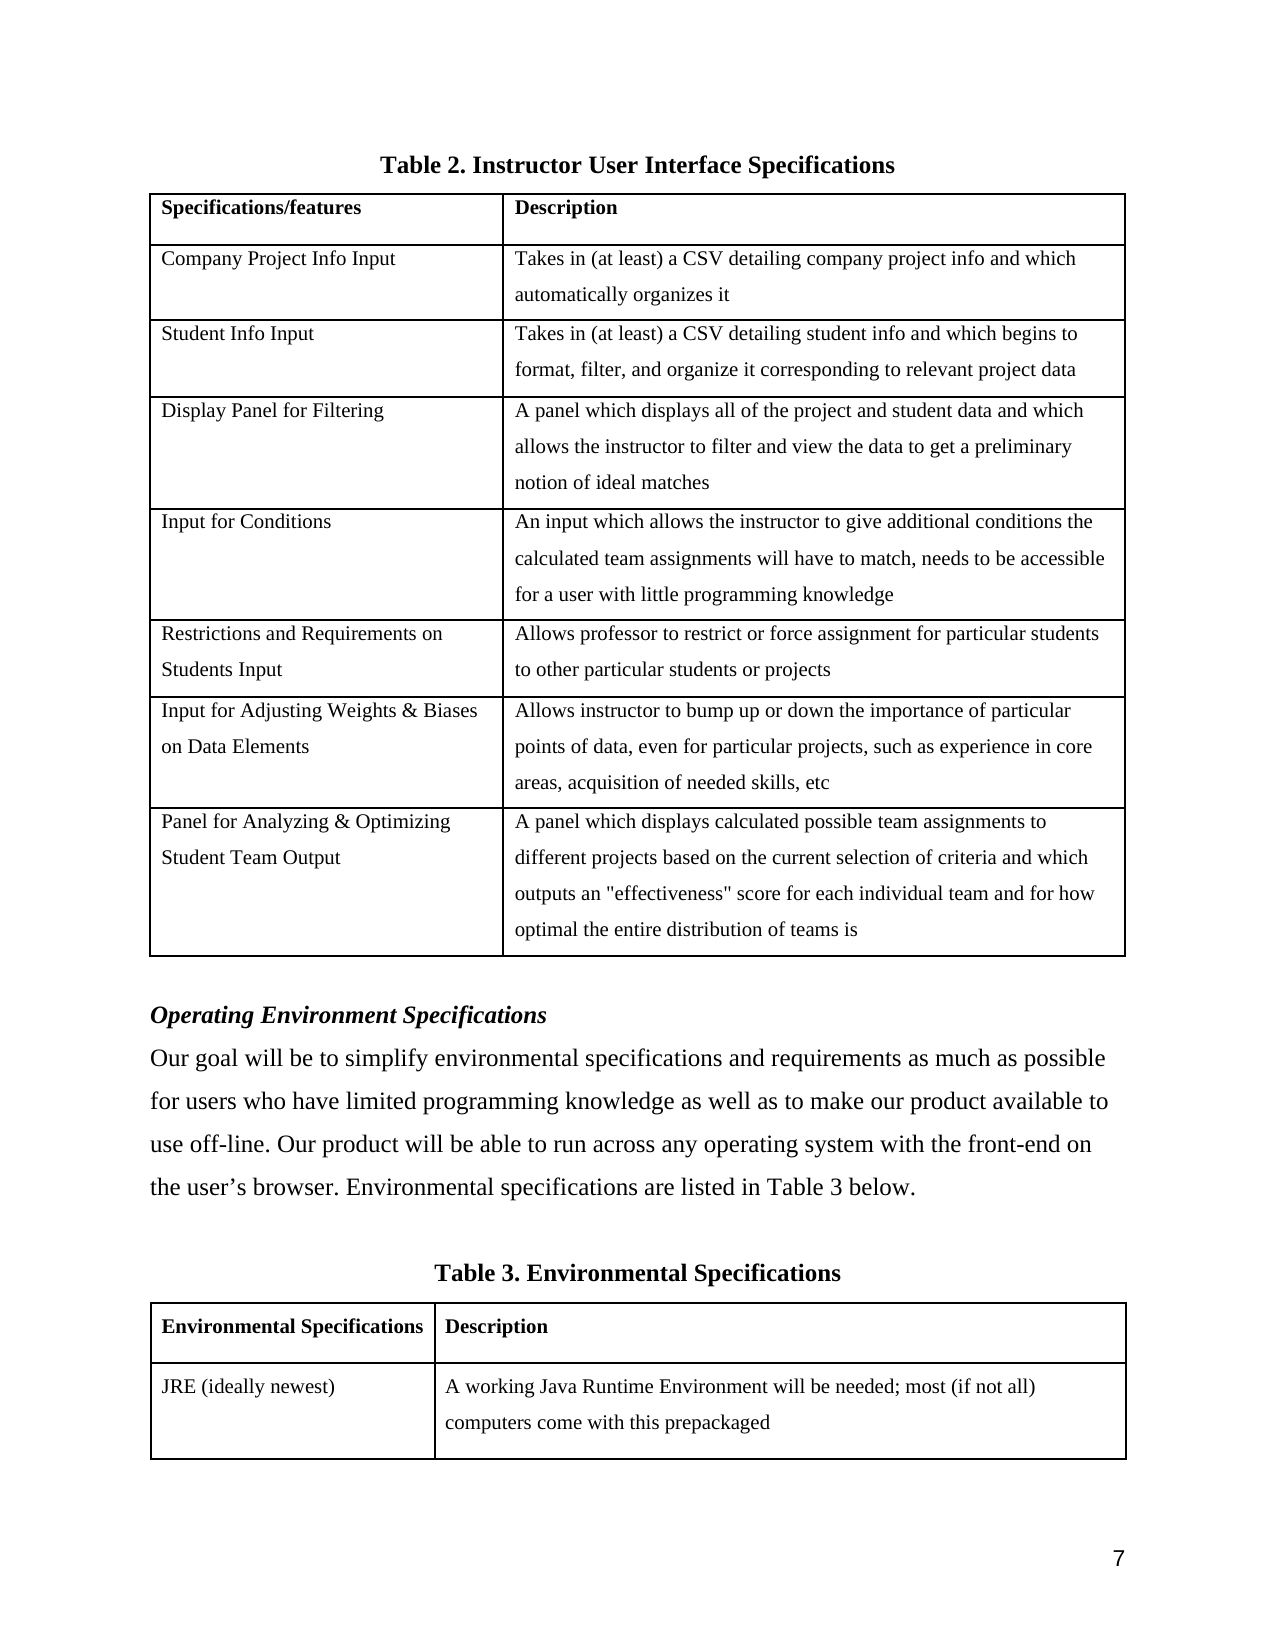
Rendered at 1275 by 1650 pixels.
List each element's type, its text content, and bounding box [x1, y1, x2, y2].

table_cell A panel which displays all of the project and student data and which allows the instructor to filter and view the data to get a preliminary notion of ideal matches [504, 398, 1124, 507]
table_cell A panel which displays calculated possible team assignments to different projects based on the current selection of criteria and which outputs an "effectiveness" score for each individual team and for how optimal the entire distribution of teams is [504, 809, 1124, 954]
table_cell Input for Conditions [151, 510, 502, 619]
table_cell Input for Adjusting Weights & Biases on Data Elements [151, 698, 502, 807]
table_cell Takes in (at least) a CSV detailing company project info and which automatically organizes it [504, 246, 1124, 319]
table_cell A working Java Runtime Environment will be needed; most (if not all) computers come with this prepackaged [436, 1364, 1125, 1458]
text Table 3. Environmental Specifications [150, 1258, 1125, 1287]
table_cell Company Project Info Input [151, 246, 502, 319]
text Operating Environment Specifications [150, 1000, 1125, 1028]
table_cell Display Panel for Filtering [151, 398, 502, 507]
table_cell Takes in (at least) a CSV detailing student info and which begins to format, filter, and organize it corresponding to relevant project data [504, 321, 1124, 396]
text Table 2. Instructor User Interface Specifications [150, 150, 1125, 179]
table_cell Allows instructor to bump up or down the importance of particular points of data, even for particular projects, such as experience in core areas, acquisition of needed skills, etc [504, 698, 1124, 807]
text Our goal will be to simplify environmental specifications and requirements as much as possible for users who have limited programming knowledge as well as to make our product available to use off-line. Our product will be able to run across any operating system with the front-end on the user’s browser. Environmental specifications are listed in Table 3 below. [150, 1043, 1125, 1201]
table_cell Allows professor to restrict or force assignment for particular students to other particular students or projects [504, 621, 1124, 696]
table_header Description [436, 1304, 1125, 1362]
table_cell Student Info Input [151, 321, 502, 396]
table_cell Panel for Analyzing & Optimizing Student Team Output [151, 809, 502, 954]
table_cell An input which allows the instructor to give additional conditions the calculated team assignments will have to match, needs to be accessible for a user with little programming knowledge [504, 510, 1124, 619]
table_header Environmental Specifications [152, 1304, 434, 1362]
table_header Description [504, 195, 1124, 244]
table_header Specifications/features [151, 195, 502, 244]
table_cell Restrictions and Requirements on Students Input [151, 621, 502, 696]
table_cell JRE (ideally newest) [152, 1364, 434, 1458]
